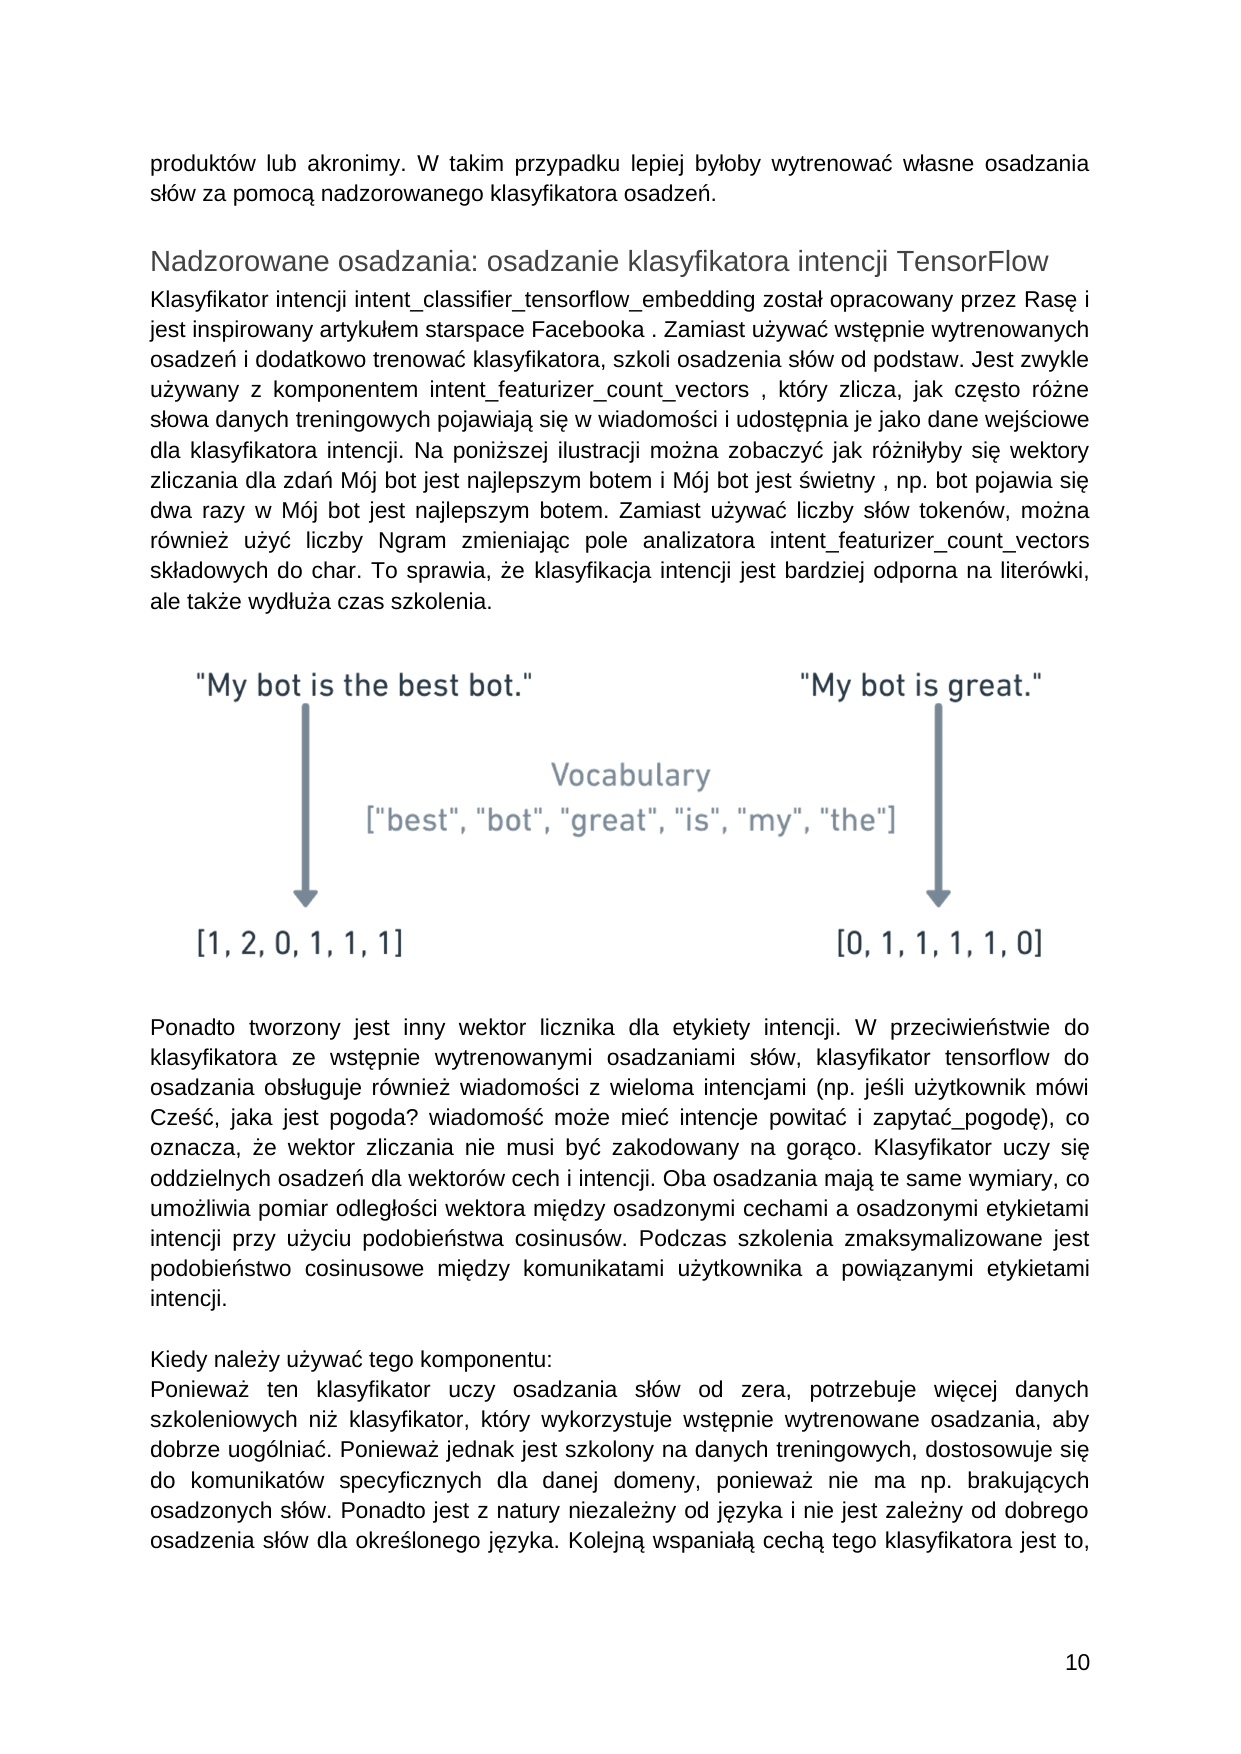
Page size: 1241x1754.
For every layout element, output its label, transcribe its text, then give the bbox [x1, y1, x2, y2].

text Ponadto tworzony jest inny wektor licznika dla etykiety intencji. W przeciwieństwie do klasyfikatora ze wstępnie wytrenowanymi osadzaniami słów, klasyfikator tensorflow do osadzania obsługuje również wiadomości z wieloma intencjami (np. jeśli użytkownik mówi Cześć, jaka jest pogoda? wiadomość może mieć intencje powitać i zapytać_pogodę), co oznacza, że ​​wektor zliczania nie musi być zakodowany na gorąco. Klasyfikator uczy się oddzielnych osadzeń dla wektorów cech i intencji. Oba osadzania mają te same wymiary, co umożliwia pomiar odległości wektora między osadzonymi cechami a osadzonymi etykietami intencji przy użyciu podobieństwa cosinusów. Podczas szkolenia zmaksymalizowane jest podobieństwo cosinusowe między komunikatami użytkownika a powiązanymi etykietami intencji. [150, 1013, 1090, 1312]
subtitle Nadzorowane osadzania: osadzanie klasyfikatora intencji TensorFlow [150, 244, 1090, 277]
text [150, 1376, 1090, 1553]
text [150, 150, 1090, 207]
text Kiedy należy używać tego komponentu: [150, 1346, 1090, 1372]
picture [150, 617, 1091, 1010]
text Klasyfikator intencji intent_classifier_tensorflow_embedding został opracowany przez Rasę i jest inspirowany artykułem starspace Facebooka . Zamiast używać wstępnie wytrenowanych osadzeń i dodatkowo trenować klasyfikatora, szkoli osadzenia słów od podstaw. Jest zwykle używany z komponentem intent_featurizer_count_vectors , który zlicza, jak często różne słowa danych treningowych pojawiają się w wiadomości i udostępnia je jako dane wejściowe dla klasyfikatora intencji. Na poniższej ilustracji można zobaczyć jak różniłyby się wektory zliczania dla zdań Mój bot jest najlepszym botem i Mój bot jest świetny , np. bot pojawia się dwa razy w Mój bot jest najlepszym botem. Zamiast używać liczby słów tokenów, można również użyć liczby Ngram zmieniając pole analizatora intent_featurizer_count_vectors składowych do char. To sprawia, że ​​klasyfikacja intencji jest bardziej odporna na literówki, ale także wydłuża czas szkolenia. [150, 286, 1090, 614]
